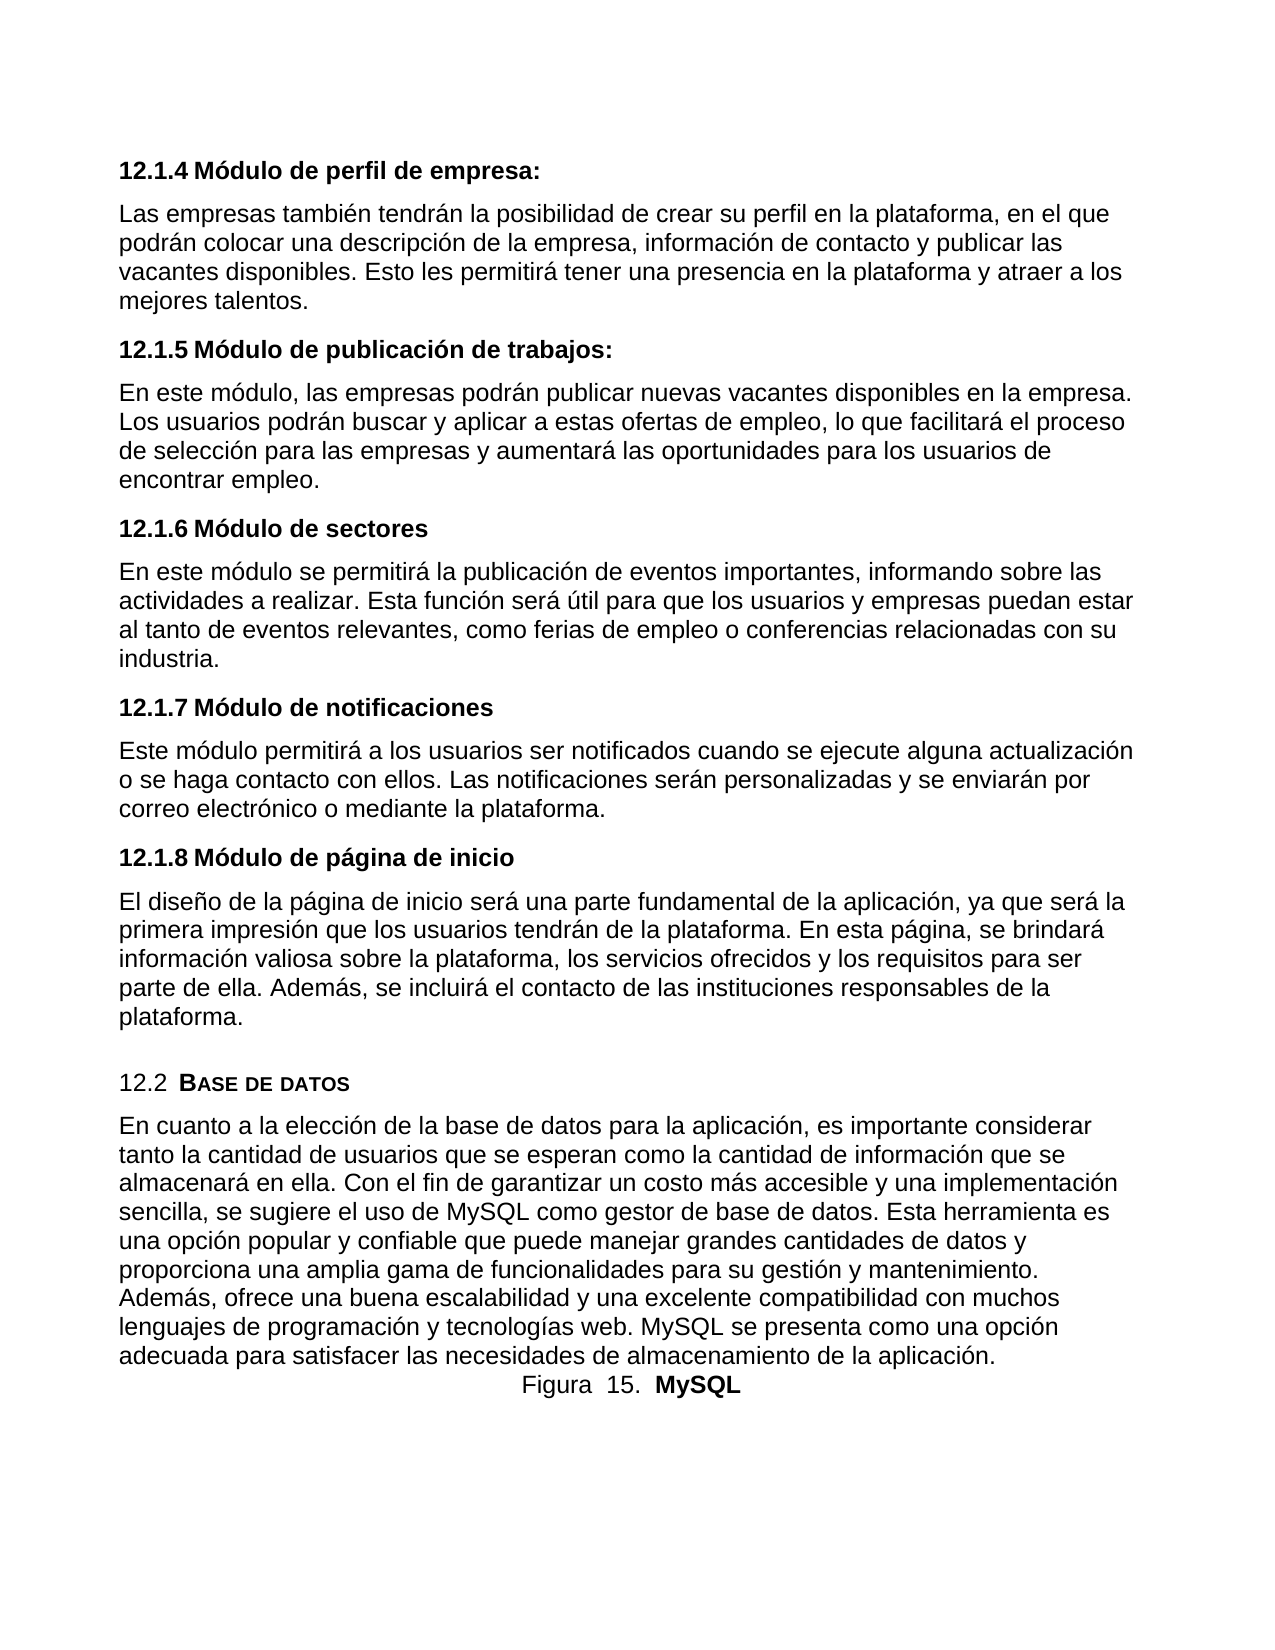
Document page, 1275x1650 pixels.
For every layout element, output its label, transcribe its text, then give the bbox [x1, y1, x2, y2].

text Las empresas también tendrán la posibilidad de crear su perfil en la plataforma, en el que podrán colocar una descripción de la empresa, información de contacto y publicar las vacantes disponibles. Esto les permitirá tener una presencia en la plataforma y atraer a los mejores talentos. [119, 199, 1144, 314]
subtitle Módulo de notificaciones [119, 693, 1144, 722]
text En este módulo, las empresas podrán publicar nuevas vacantes disponibles en la empresa. Los usuarios podrán buscar y aplicar a estas ofertas de empleo, lo que facilitará el proceso de selección para las empresas y aumentará las oportunidades para los usuarios de encontrar empleo. [119, 378, 1144, 493]
subtitle Módulo de publicación de trabajos: [119, 335, 1144, 364]
text En cuanto a la elección de la base de datos para la aplicación, es importante considerar tanto la cantidad de usuarios que se esperan como la cantidad de información que se almacenará en ella. Con el fin de garantizar un costo más accesible y una implementación sencilla, se sugiere el uso de MySQL como gestor de base de datos. Esta herramienta es una opción popular y confiable que puede manejar grandes cantidades de datos y proporciona una amplia gama de funcionalidades para su gestión y mantenimiento. Además, ofrece una buena escalabilidad y una excelente compatibilidad con muchos lenguajes de programación y tecnologías web. MySQL se presenta como una opción adecuada para satisfacer las necesidades de almacenamiento de la aplicación. [119, 1111, 1144, 1369]
text Figura 15. MySQL [119, 1369, 1144, 1398]
subtitle Módulo de perfil de empresa: [119, 156, 1144, 185]
text Este módulo permitirá a los usuarios ser notificados cuando se ejecute alguna actualización o se haga contacto con ellos. Las notificaciones serán personalizadas y se enviarán por correo electrónico o mediante la plataforma. [119, 736, 1144, 822]
subtitle Base de datos [119, 1068, 1144, 1096]
subtitle Módulo de página de inicio [119, 843, 1144, 872]
text El diseño de la página de inicio será una parte fundamental de la aplicación, ya que será la primera impresión que los usuarios tendrán de la plataforma. En esta página, se brindará información valiosa sobre la plataforma, los servicios ofrecidos y los requisitos para ser parte de ella. Además, se incluirá el contacto de las instituciones responsables de la plataforma. [119, 886, 1144, 1030]
subtitle Módulo de sectores [119, 514, 1144, 543]
text En este módulo se permitirá la publicación de eventos importantes, informando sobre las actividades a realizar. Esta función será útil para que los usuarios y empresas puedan estar al tanto de eventos relevantes, como ferias de empleo o conferencias relacionadas con su industria. [119, 557, 1144, 672]
